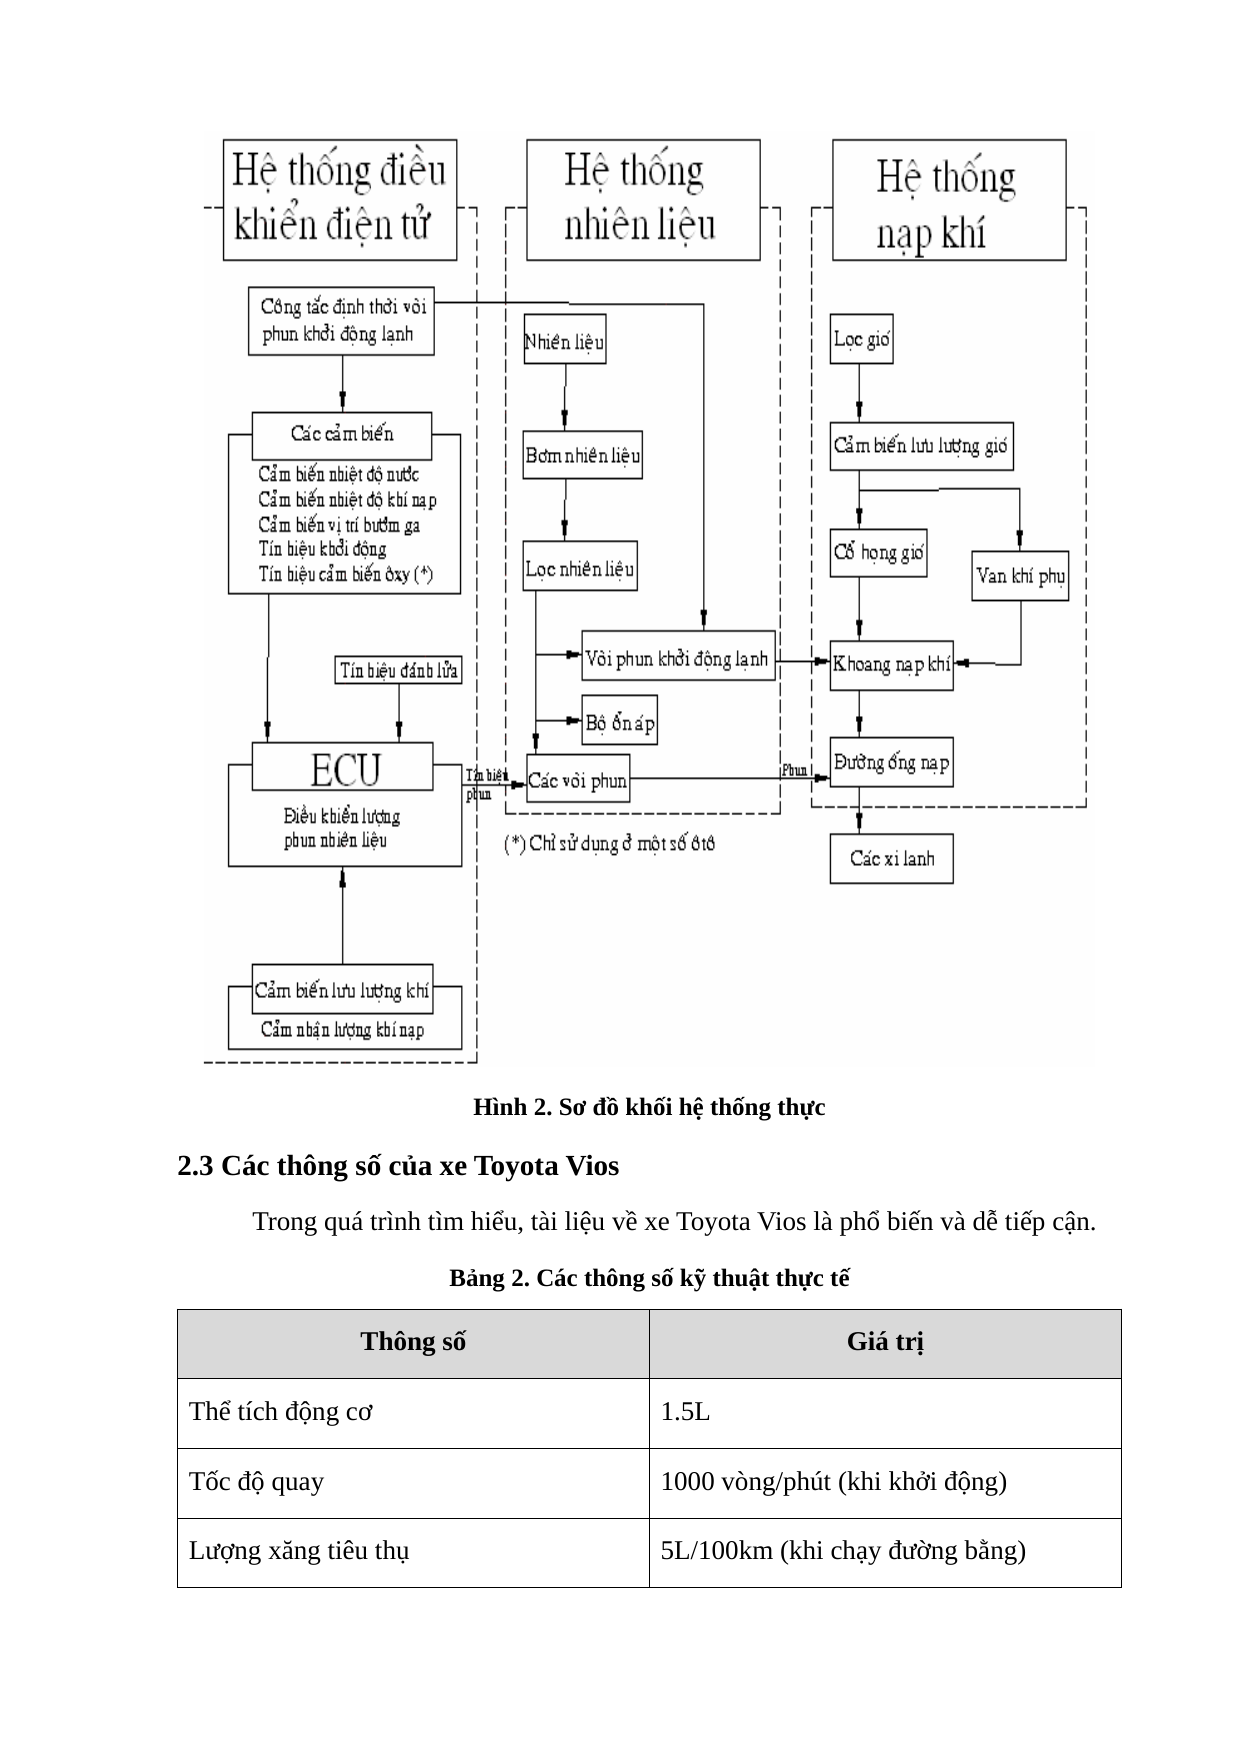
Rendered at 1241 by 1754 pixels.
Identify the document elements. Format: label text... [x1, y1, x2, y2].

text Trong quá trình tìm hiểu, tài liệu về xe Toyota Vios là phổ biến và dễ tiếp cận. [177, 1202, 1122, 1240]
table_cell Thể tích động cơ [178, 1379, 649, 1448]
table_cell 5L/100km (khi chạy đường bằng) [650, 1519, 1121, 1587]
table_header Giá trị [650, 1310, 1121, 1378]
table_cell 1000 vòng/phút (khi khởi động) [650, 1449, 1121, 1518]
table_cell 1.5L [650, 1379, 1121, 1448]
table_cell Lượng xăng tiêu thụ [178, 1519, 649, 1587]
table_header Thông số [178, 1310, 649, 1378]
table_cell Tốc độ quay [178, 1449, 649, 1518]
subtitle Các thông số của xe Toyota Vios [177, 1146, 1122, 1183]
